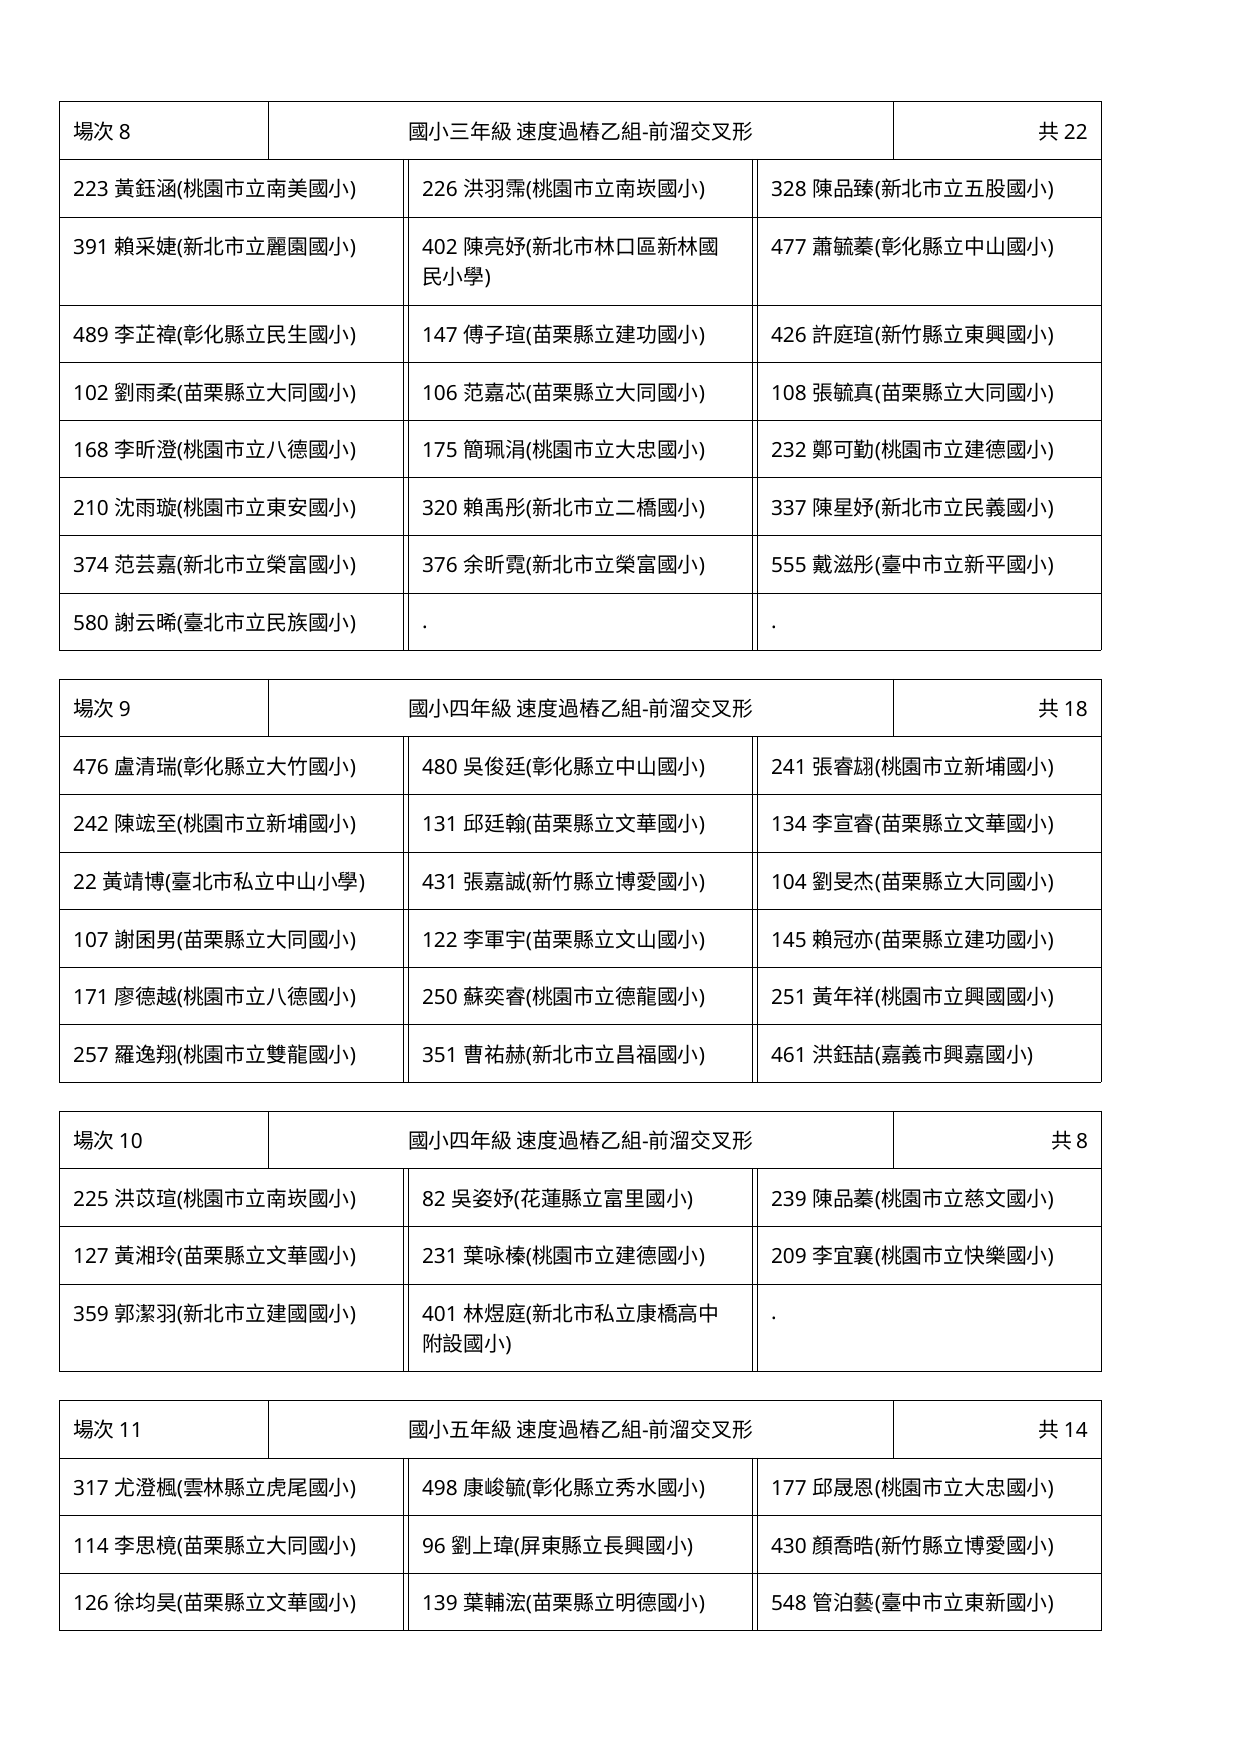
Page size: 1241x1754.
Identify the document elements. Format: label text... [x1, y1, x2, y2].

table_cell 231 葉咏榛(桃園市立建德國小) [409, 1227, 752, 1283]
table_cell . [758, 1285, 1101, 1371]
table_cell 489 李芷禕(彰化縣立民生國小) [60, 306, 403, 362]
table_header 223 黃鈺涵(桃園市立南美國小) [60, 160, 403, 217]
table_cell 209 李宜襄(桃園市立快樂國小) [758, 1227, 1101, 1283]
table_cell 320 賴禹彤(新北市立二橋國小) [409, 478, 752, 535]
table_cell 108 張毓真(苗栗縣立大同國小) [758, 363, 1101, 420]
table_header 國小五年級 速度過樁乙組-前溜交叉形 [269, 1401, 893, 1458]
table_cell 461 洪鈺喆(嘉義市興嘉國小) [758, 1025, 1101, 1082]
table_header 225 洪苡瑄(桃園市立南崁國小) [60, 1169, 403, 1226]
table_cell 337 陳星妤(新北市立民義國小) [758, 478, 1101, 535]
table_header 場次8 [60, 102, 268, 159]
table_header 480 吳俊廷(彰化縣立中山國小) [409, 737, 752, 794]
table_header 場次11 [60, 1401, 268, 1458]
table_header 82 吳姿妤(花蓮縣立富里國小) [409, 1169, 752, 1226]
table_cell 555 戴滋彤(臺中市立新平國小) [758, 536, 1101, 592]
table_cell 426 許庭瑄(新竹縣立東興國小) [758, 306, 1101, 362]
table_cell 548 管泊藝(臺中市立東新國小) [758, 1574, 1101, 1630]
table_cell 106 范嘉芯(苗栗縣立大同國小) [409, 363, 752, 420]
table_cell 251 黃年祥(桃園市立興國國小) [758, 968, 1101, 1024]
table_cell 96 劉上瑋(屏東縣立長興國小) [409, 1516, 752, 1573]
table_header 國小四年級 速度過樁乙組-前溜交叉形 [269, 1112, 893, 1168]
table_cell 122 李軍宇(苗栗縣立文山國小) [409, 910, 752, 967]
table_header 共18 [894, 680, 1101, 736]
table_cell 175 簡珮涓(桃園市立大忠國小) [409, 421, 752, 477]
table_header 共8 [894, 1112, 1101, 1168]
table_cell 257 羅逸翔(桃園市立雙龍國小) [60, 1025, 403, 1082]
table_cell 391 賴采婕(新北市立麗園國小) [60, 218, 403, 304]
table_header 317 尤澄楓(雲林縣立虎尾國小) [60, 1459, 403, 1515]
table_cell 126 徐均昊(苗栗縣立文華國小) [60, 1574, 403, 1630]
table_cell 147 傅子瑄(苗栗縣立建功國小) [409, 306, 752, 362]
table_header 共22 [894, 102, 1101, 159]
table_cell 168 李昕澄(桃園市立八德國小) [60, 421, 403, 477]
table_header 場次10 [60, 1112, 268, 1168]
table_cell 430 顏喬晧(新竹縣立博愛國小) [758, 1516, 1101, 1573]
table_header 場次9 [60, 680, 268, 736]
table_header 國小四年級 速度過樁乙組-前溜交叉形 [269, 680, 893, 736]
table_cell 102 劉雨柔(苗栗縣立大同國小) [60, 363, 403, 420]
table_header 241 張睿翃(桃園市立新埔國小) [758, 737, 1101, 794]
table_cell . [758, 594, 1101, 650]
table_cell 145 賴冠亦(苗栗縣立建功國小) [758, 910, 1101, 967]
table_header 國小三年級 速度過樁乙組-前溜交叉形 [269, 102, 893, 159]
table_cell 580 謝云晞(臺北市立民族國小) [60, 594, 403, 650]
table_cell . [409, 594, 752, 650]
table_header 226 洪羽霈(桃園市立南崁國小) [409, 160, 752, 217]
table_header 498 康峻毓(彰化縣立秀水國小) [409, 1459, 752, 1515]
table_cell 114 李思樈(苗栗縣立大同國小) [60, 1516, 403, 1573]
table_cell 107 謝囷男(苗栗縣立大同國小) [60, 910, 403, 967]
table_header 共14 [894, 1401, 1101, 1458]
table_cell 22 黃靖博(臺北市私立中山小學) [60, 853, 403, 909]
table_cell 376 余昕霓(新北市立榮富國小) [409, 536, 752, 592]
table_cell 127 黃湘玲(苗栗縣立文華國小) [60, 1227, 403, 1283]
table_header 239 陳品蓁(桃園市立慈文國小) [758, 1169, 1101, 1226]
table_cell 171 廖德越(桃園市立八德國小) [60, 968, 403, 1024]
table_cell 139 葉輔浤(苗栗縣立明德國小) [409, 1574, 752, 1630]
table_cell 104 劉旻杰(苗栗縣立大同國小) [758, 853, 1101, 909]
table_cell 242 陳竤至(桃園市立新埔國小) [60, 795, 403, 852]
table_cell 232 鄭可勤(桃園市立建德國小) [758, 421, 1101, 477]
table_cell 131 邱廷翰(苗栗縣立文華國小) [409, 795, 752, 852]
table_cell 134 李宣睿(苗栗縣立文華國小) [758, 795, 1101, 852]
table_cell 359 郭潔羽(新北市立建國國小) [60, 1285, 403, 1371]
table_cell 374 范芸嘉(新北市立榮富國小) [60, 536, 403, 592]
table_header 177 邱晟恩(桃園市立大忠國小) [758, 1459, 1101, 1515]
table_cell 402 陳亮妤(新北市林口區新林國民小學) [409, 218, 752, 304]
table_cell 210 沈雨璇(桃園市立東安國小) [60, 478, 403, 535]
table_cell 401 林煜庭(新北市私立康橋高中附設國小) [409, 1285, 752, 1371]
table_cell 431 張嘉誠(新竹縣立博愛國小) [409, 853, 752, 909]
table_header 328 陳品臻(新北市立五股國小) [758, 160, 1101, 217]
table_cell 351 曹祐赫(新北市立昌福國小) [409, 1025, 752, 1082]
table_header 476 盧清瑞(彰化縣立大竹國小) [60, 737, 403, 794]
table_cell 250 蘇奕睿(桃園市立德龍國小) [409, 968, 752, 1024]
table_cell 477 蕭毓蓁(彰化縣立中山國小) [758, 218, 1101, 304]
